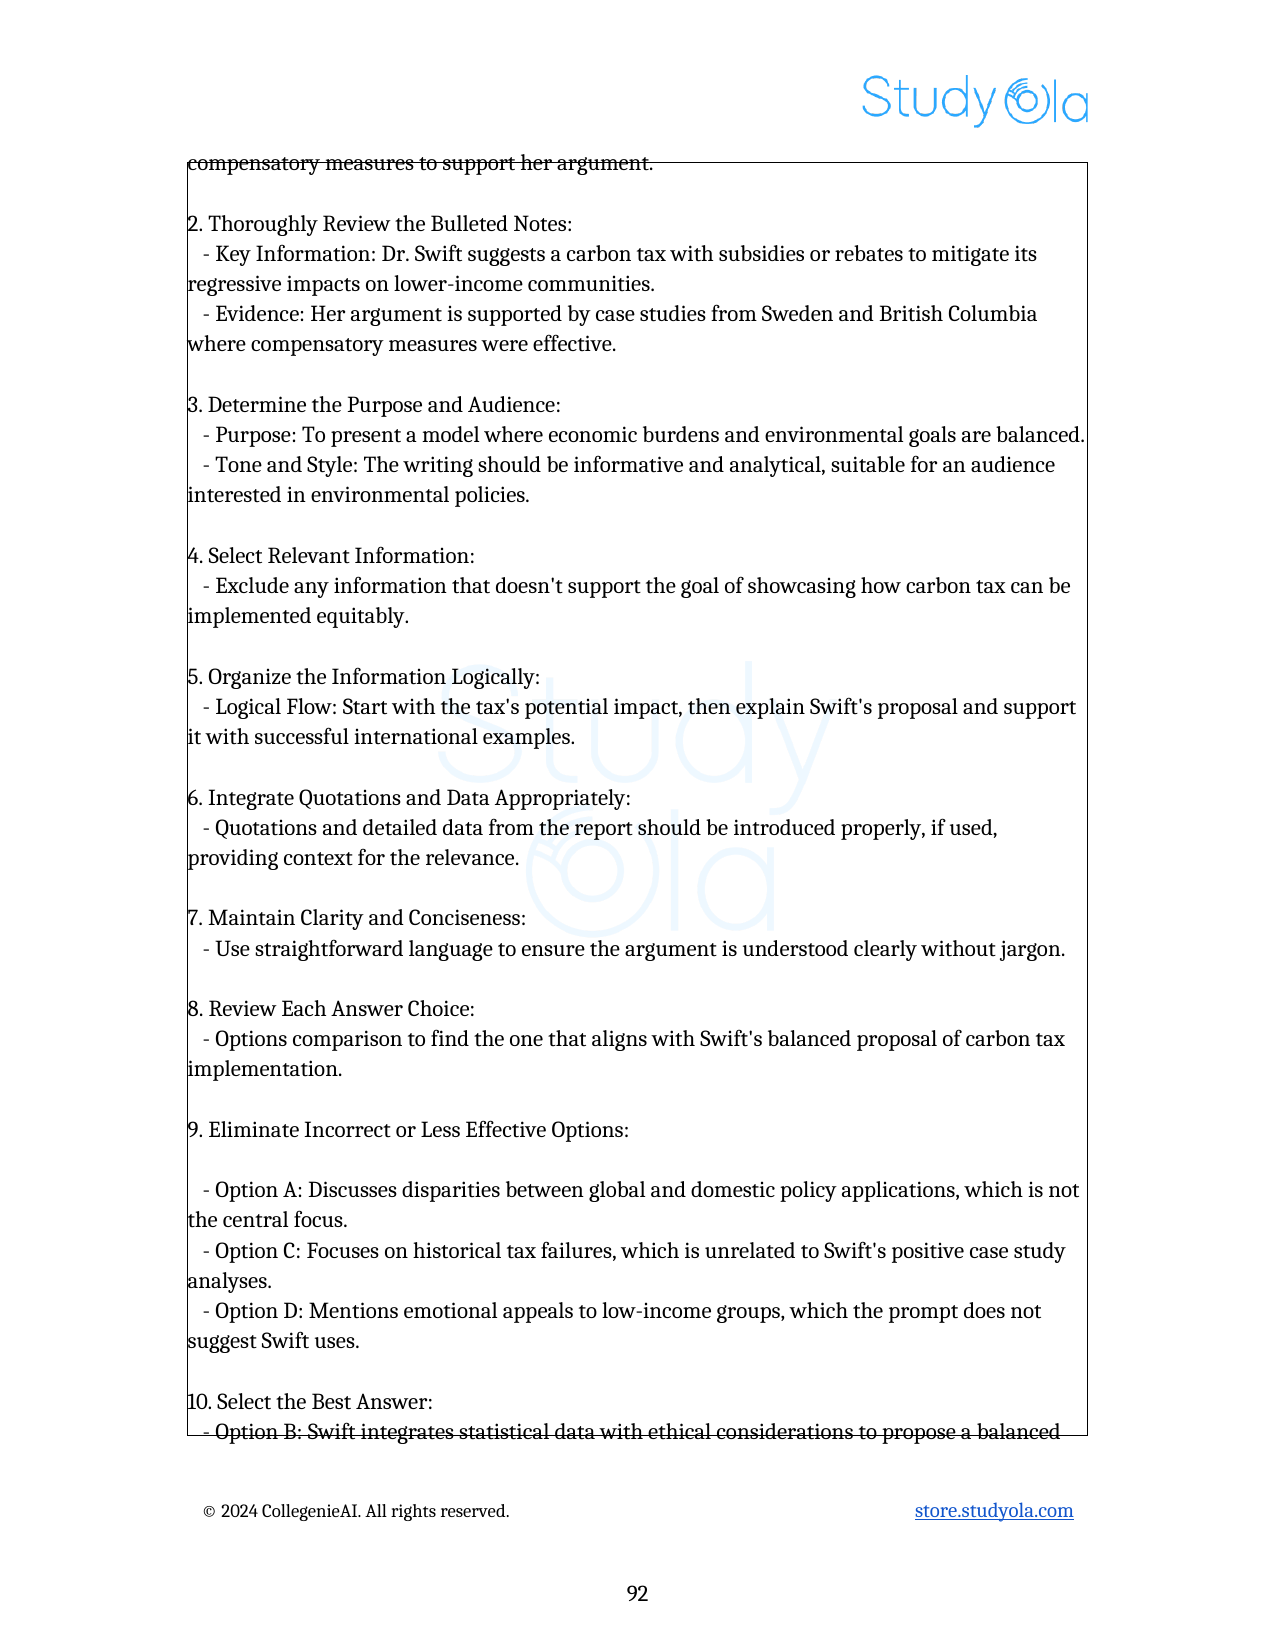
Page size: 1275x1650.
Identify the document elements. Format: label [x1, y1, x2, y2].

picture [862, 75, 1088, 128]
text [187, 150, 1087, 1445]
